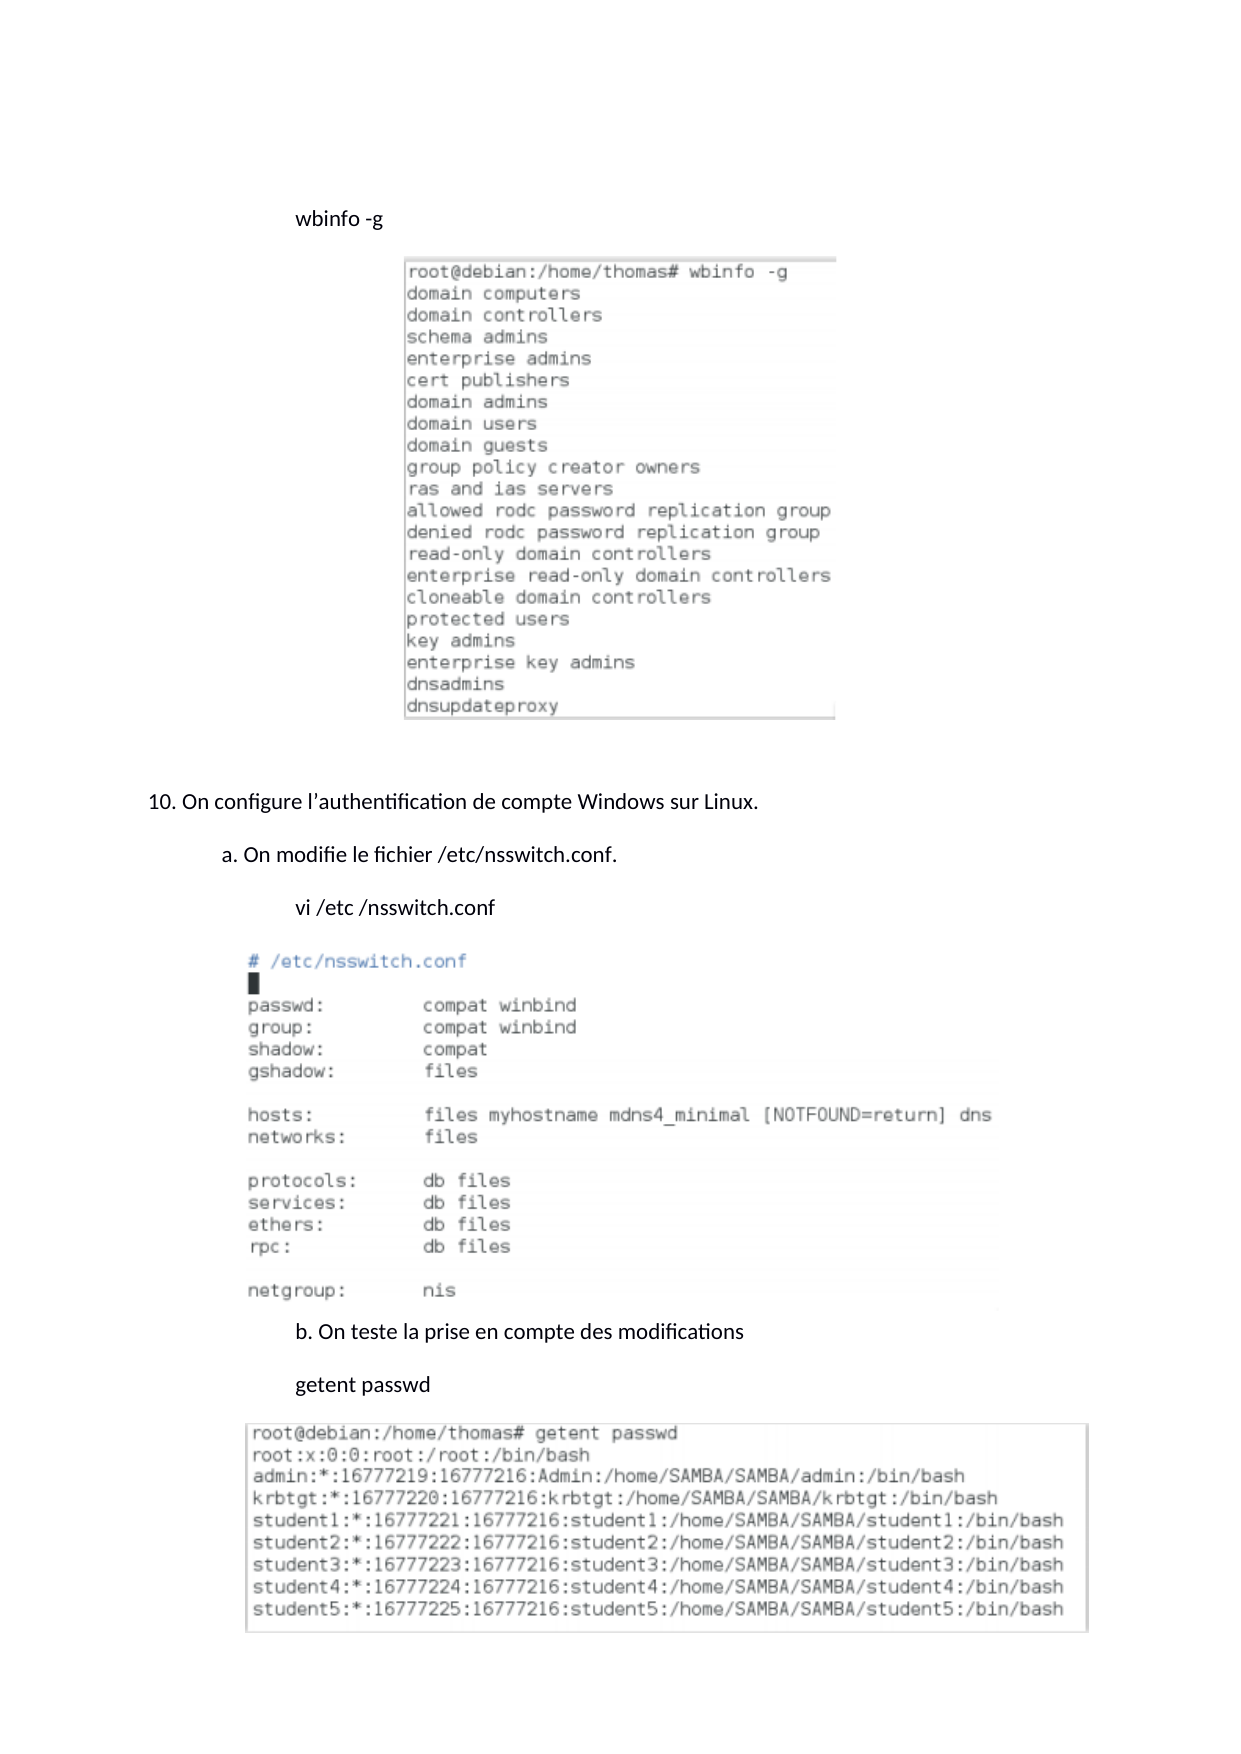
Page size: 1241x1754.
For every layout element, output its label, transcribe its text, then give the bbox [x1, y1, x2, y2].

picture [241, 946, 999, 1311]
text wbinfo -g [148, 204, 1093, 232]
text getent passwd [148, 1370, 1093, 1398]
picture [245, 1423, 1089, 1633]
text b. On teste la prise en compte des modifications [148, 1317, 1093, 1345]
text a. On modifie le fichier /etc/nsswitch.conf. [148, 840, 1093, 868]
picture [403, 256, 837, 720]
text vi /etc /nsswitch.conf [148, 893, 1093, 921]
text 10. On configure l’authentification de compte Windows sur Linux. [148, 787, 1093, 815]
